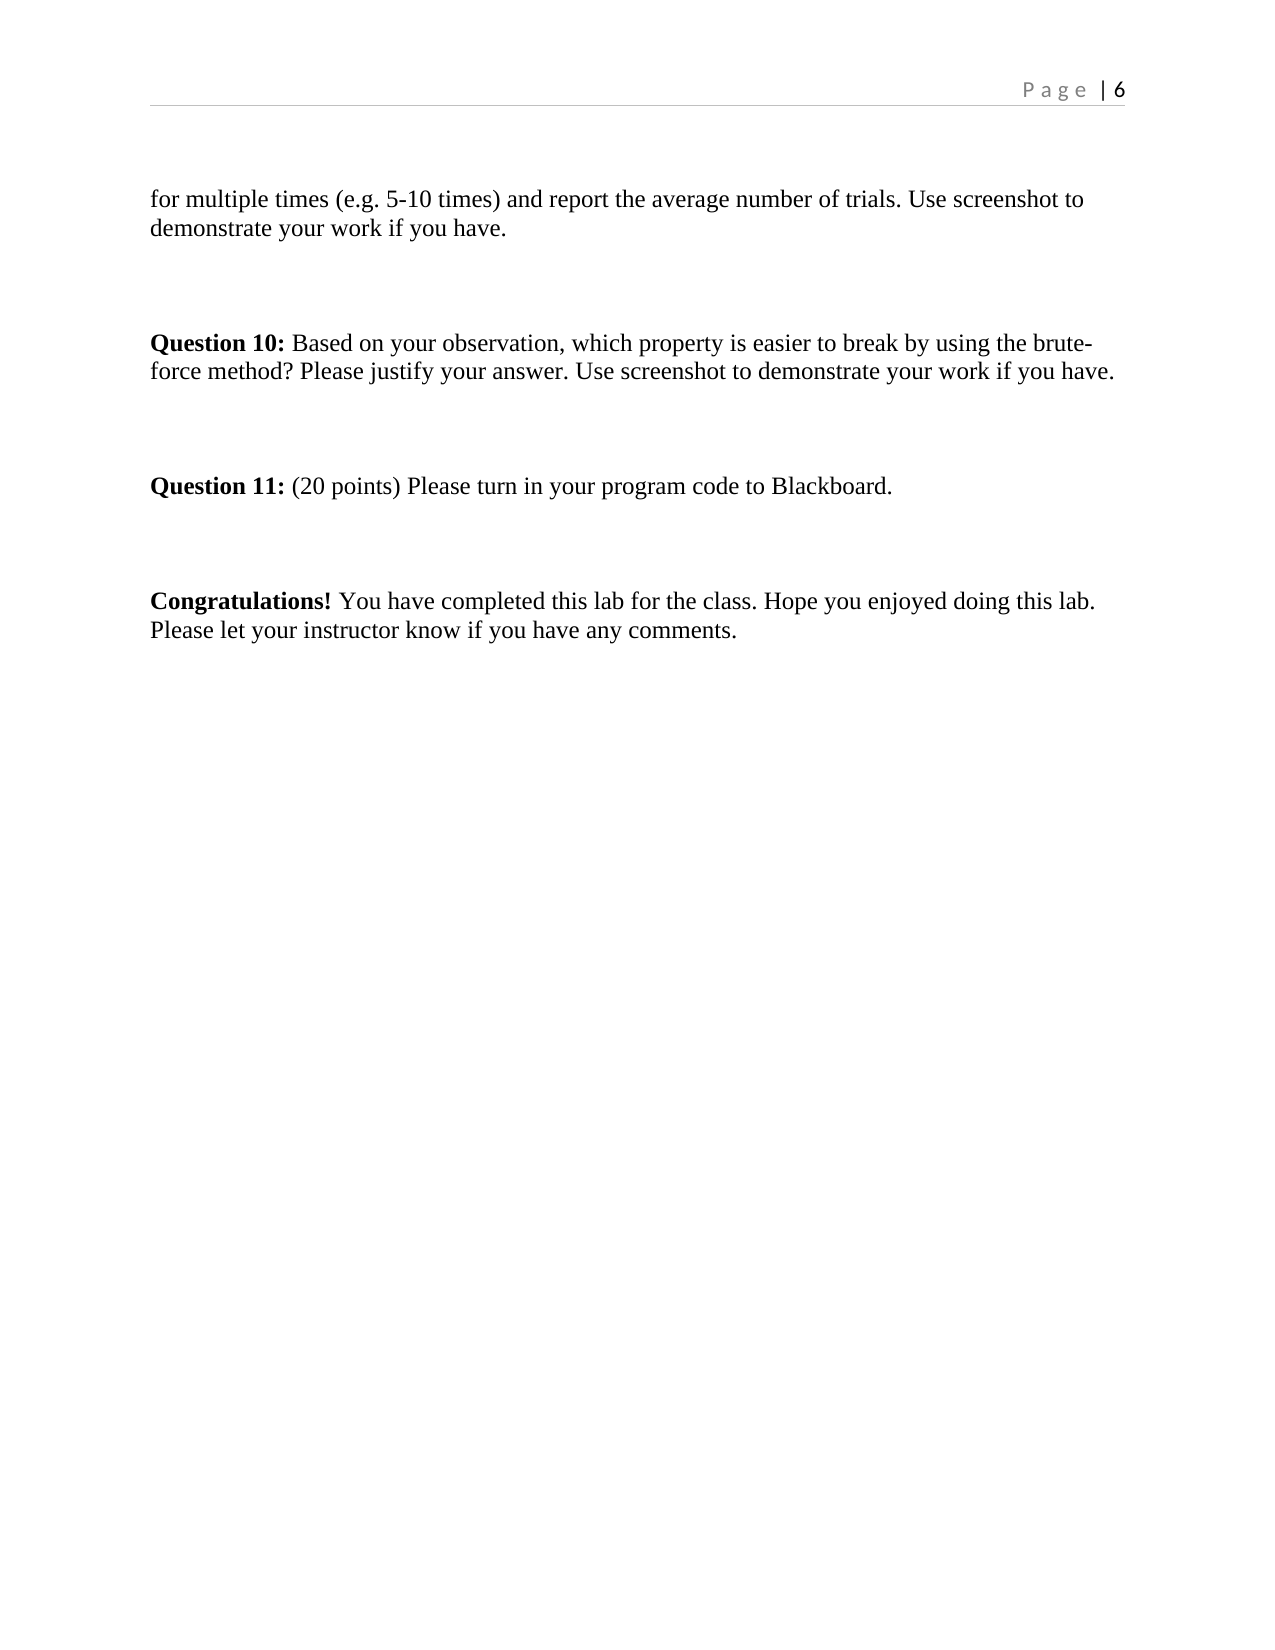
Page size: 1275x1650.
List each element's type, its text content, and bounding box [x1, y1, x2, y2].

text Question 11: (20 points) Please turn in your program code to Blackboard. [150, 471, 1125, 500]
text Question 10: Based on your observation, which property is easier to break by using the brute-force method? Please justify your answer. Use screenshot to demonstrate your work if you have. [150, 328, 1125, 385]
text Congratulations! You have completed this lab for the class. Hope you enjoyed doing this lab. Please let your instructor know if you have any comments. [150, 586, 1125, 644]
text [150, 184, 1125, 241]
